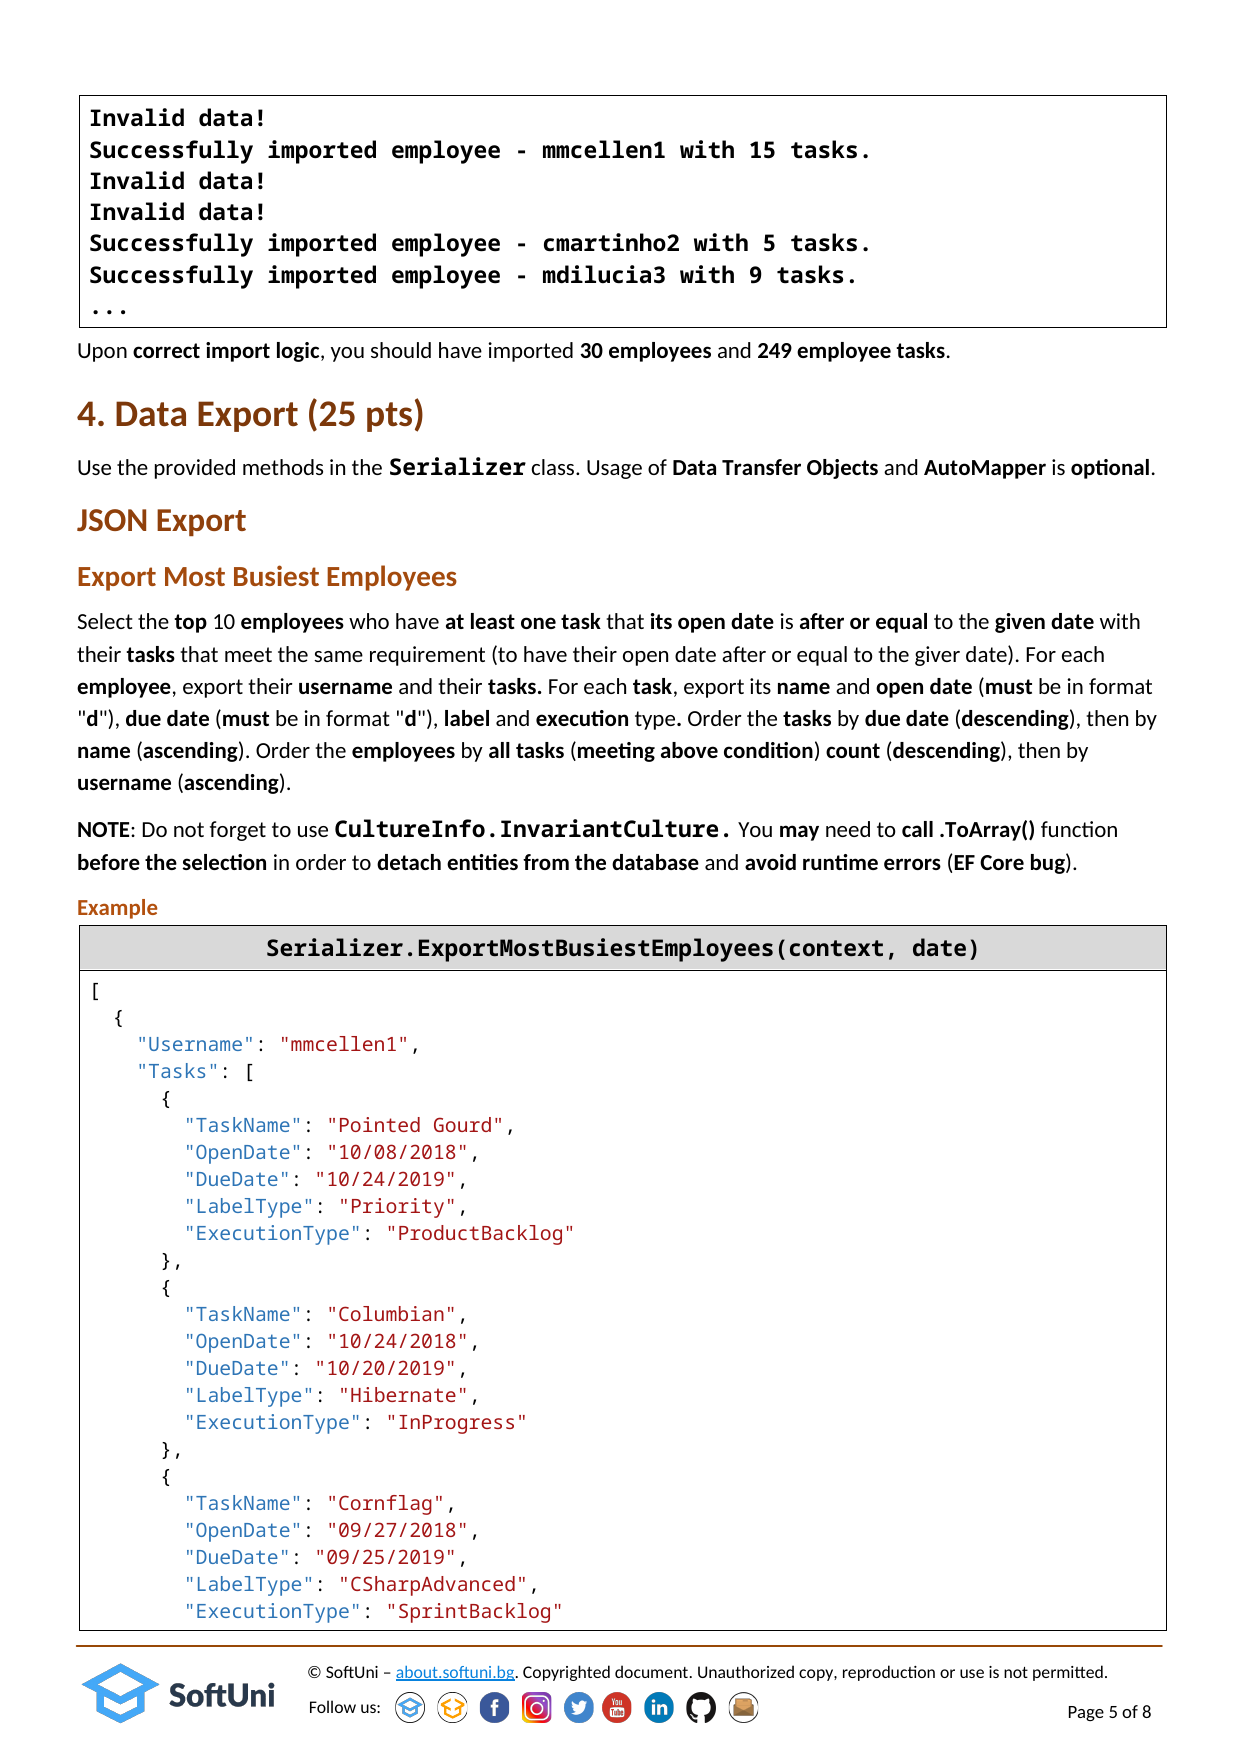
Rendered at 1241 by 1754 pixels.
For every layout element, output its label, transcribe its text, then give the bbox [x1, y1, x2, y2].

picture [602, 1692, 632, 1723]
subtitle Data Export (25 pts) [77, 389, 1163, 435]
picture [665, 1692, 674, 1701]
picture [644, 1714, 653, 1723]
picture [395, 1692, 425, 1723]
table_header Serializer.ExportMostBusiestEmployees(context, date) [80, 926, 1166, 969]
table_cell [80, 96, 1166, 327]
picture [665, 1714, 674, 1723]
picture [686, 1692, 716, 1723]
text Upon correct import logic, you should have imported 30 employees and 249 employee tasks. [77, 336, 1163, 364]
subtitle Example [77, 893, 1163, 921]
picture [479, 1692, 510, 1723]
picture [75, 1658, 281, 1729]
picture [644, 1692, 653, 1701]
picture [564, 1692, 594, 1723]
subtitle JSON Export [77, 499, 1163, 540]
picture [728, 1692, 759, 1723]
text Use the provided methods in the Serializer class. Usage of Data Transfer Objects and AutoMapper is optional. [77, 451, 1163, 482]
text Select the top 10 employees who have at least one task that its open date is after or equal to the given date with their tasks that meet the same requirement (to have their open date after or equal to the giver date). For each employee, export their username and their tasks. For each task, export its name and open date (must be in format "d"), due date (must be in format "d"), label and execution type. Order the tasks by due date (descending), then by name (ascending). Order the employees by all tasks (meeting above condition) count (descending), then by username (ascending). [77, 607, 1163, 796]
picture [658, 1705, 667, 1714]
text NOTE: Do not forget to use CultureInfo.InvariantCulture. You may need to call .ToArray() function before the selection in order to detach entities from the database and avoid runtime errors (EF Core bug). [77, 813, 1163, 877]
subtitle Export Most Busiest Employees [77, 558, 1163, 594]
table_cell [80, 971, 1166, 1630]
picture [522, 1692, 552, 1723]
picture [437, 1692, 468, 1723]
